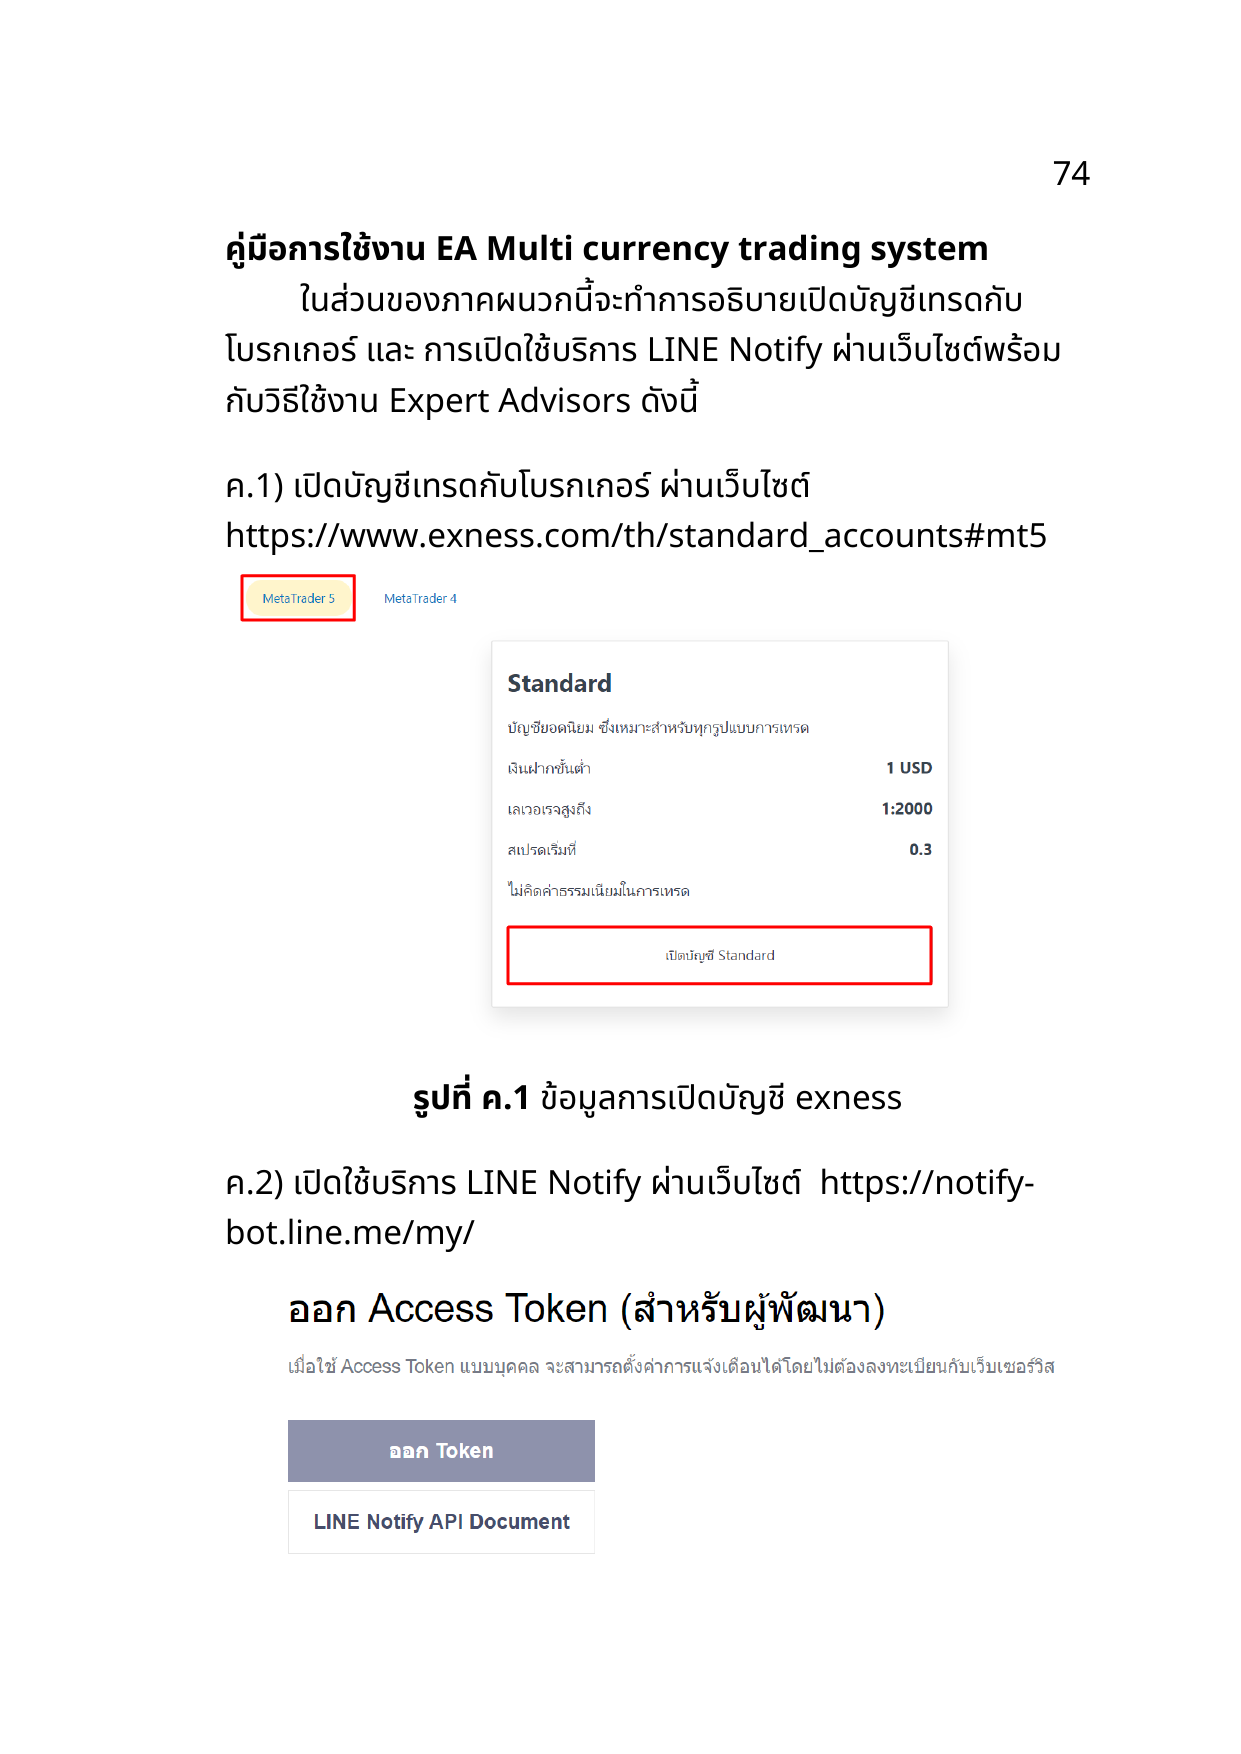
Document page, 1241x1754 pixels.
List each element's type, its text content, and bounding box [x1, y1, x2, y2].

text ในส่วนของภาคผนวกนี้จะทำการอธิบายเปิดบัญชีเทรดกับโบรกเกอร์ และ การเปิดใช้บริการ LINE Notify ผ่านเว็บไซต์พร้อมกับวิธีใช้งาน Expert Advisors ดังนี้ [225, 276, 1090, 427]
picture [225, 1254, 1116, 1581]
text คู่มือการใช้งาน EA Multi currency trading system [225, 225, 1090, 276]
text ค.2) เปิดใช้บริการ LINE Notify ผ่านเว็บไซต์ https://notify-bot.line.me/my/ [225, 1158, 1090, 1254]
text รูปที่ ค.1 ข้อมูลการเปิดบัญชี exness [225, 1074, 1090, 1124]
text https://www.exness.com/th/standard_accounts#mt5 [225, 512, 1090, 557]
picture [225, 557, 1100, 1040]
text ค.1) เปิดบัญชีเทรดกับโบรกเกอร์ ผ่านเว็บไซต์ [225, 461, 1090, 512]
